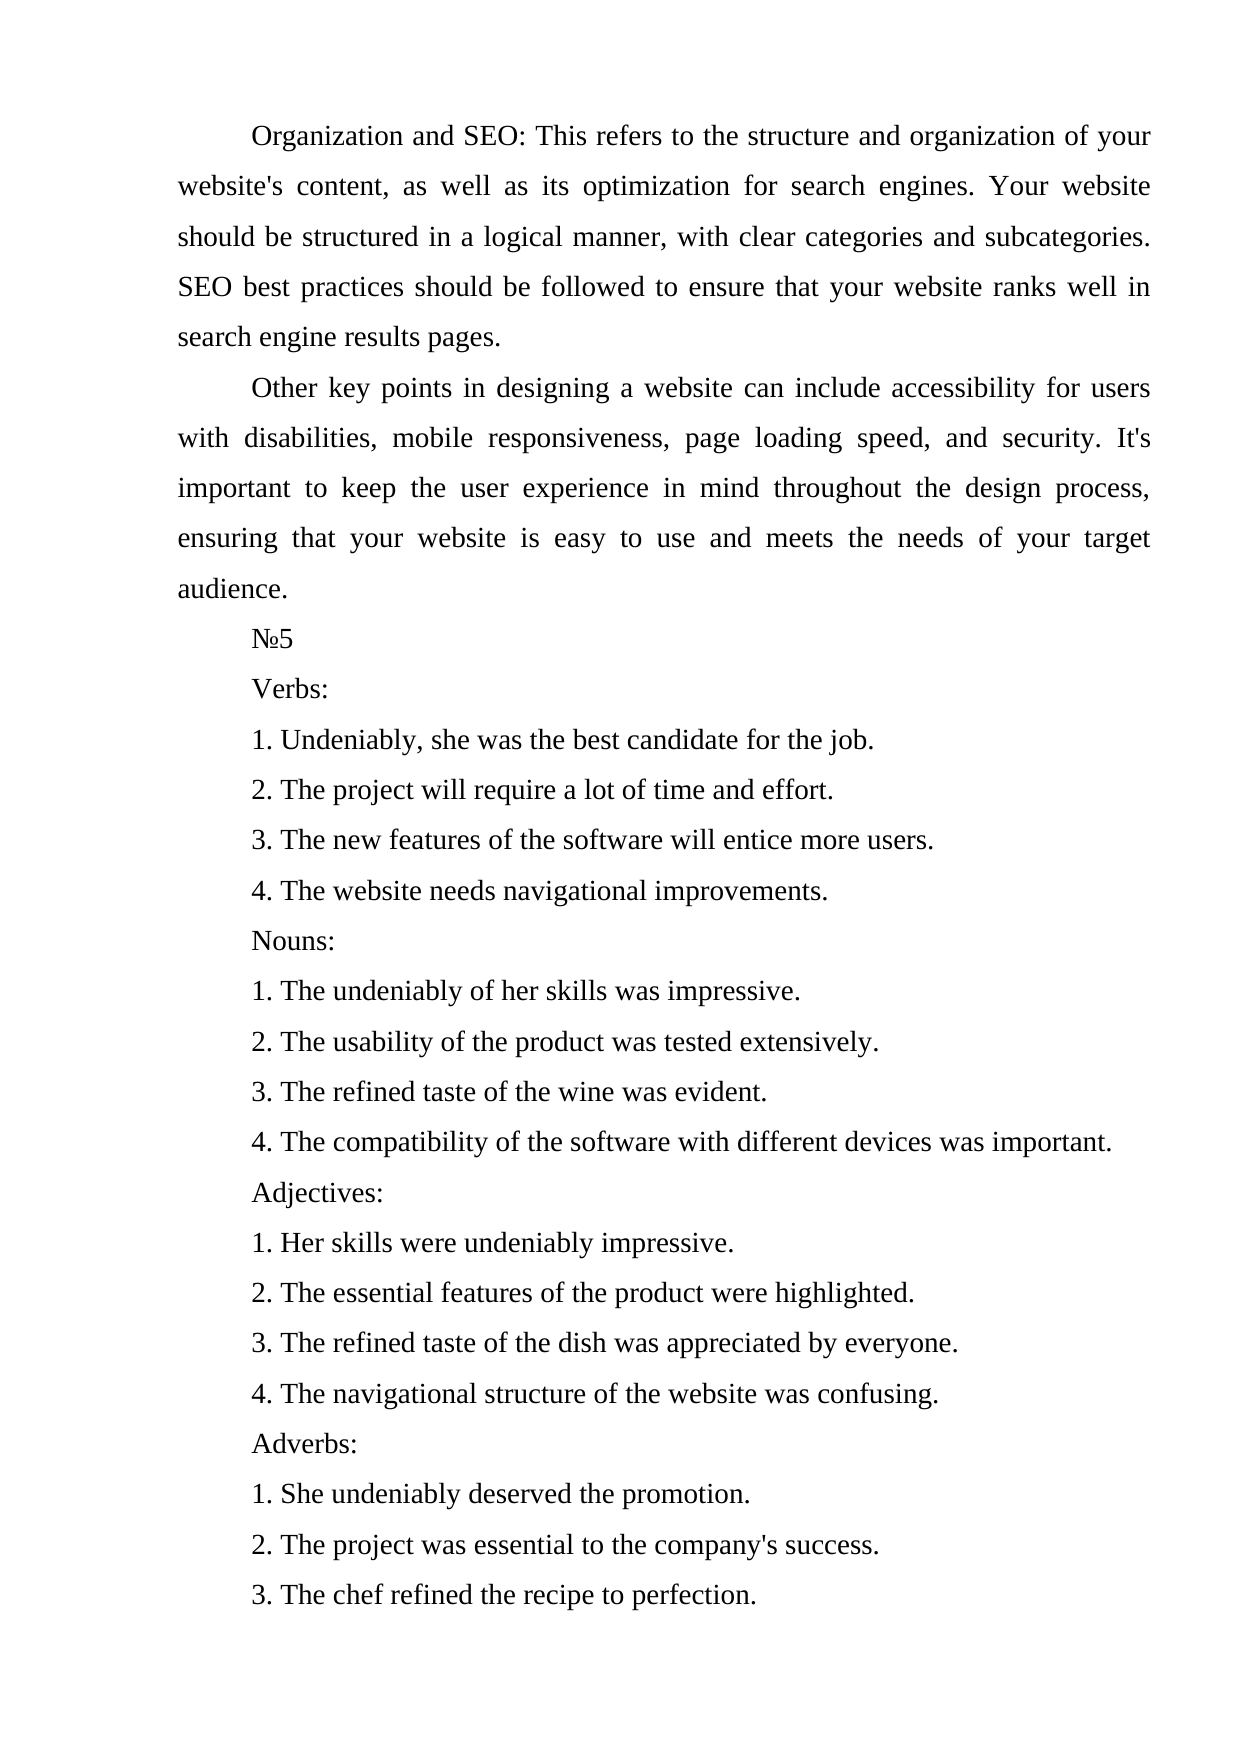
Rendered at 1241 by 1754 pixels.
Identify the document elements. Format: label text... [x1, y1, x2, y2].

text 2. The project was essential to the company's success. [177, 1527, 1152, 1560]
text 1. Undeniably, she was the best candidate for the job. [177, 722, 1152, 755]
text Verbs: [177, 672, 1152, 705]
text Nouns: [177, 923, 1152, 957]
text 3. The refined taste of the dish was appreciated by everyone. [177, 1326, 1152, 1359]
text 3. The new features of the software will entice more users. [177, 822, 1152, 856]
text Organization and SEO: This refers to the structure and organization of your website's content, as well as its optimization for search engines. Your website should be structured in a logical manner, with clear categories and subcategories. SEO best practices should be followed to ensure that your website ranks well in search engine results pages. [177, 118, 1152, 353]
text 2. The project will require a lot of time and effort. [177, 772, 1152, 806]
text 4. The website needs navigational improvements. [177, 873, 1152, 906]
text Adjectives: [177, 1175, 1152, 1208]
text Other key points in designing a website can include accessibility for users with disabilities, mobile responsiveness, page loading speed, and security. It's important to keep the user experience in mind throughout the design process, ensuring that your website is easy to use and meets the needs of your target audience. [177, 370, 1152, 604]
text 1. The undeniably of her skills was impressive. [177, 973, 1152, 1007]
text Adverbs: [177, 1426, 1152, 1460]
text 1. Her skills were undeniably impressive. [177, 1225, 1152, 1258]
text 3. The refined taste of the wine was evident. [177, 1074, 1152, 1108]
text 2. The essential features of the product were highlighted. [177, 1275, 1152, 1309]
text №5 [177, 621, 1152, 655]
text 4. The compatibility of the software with different devices was important. [177, 1124, 1152, 1158]
text 3. The chef refined the recipe to perfection. [177, 1577, 1152, 1611]
text 4. The navigational structure of the website was confusing. [177, 1376, 1152, 1409]
text 2. The usability of the product was tested extensively. [177, 1024, 1152, 1057]
text 1. She undeniably deserved the promotion. [177, 1477, 1152, 1510]
